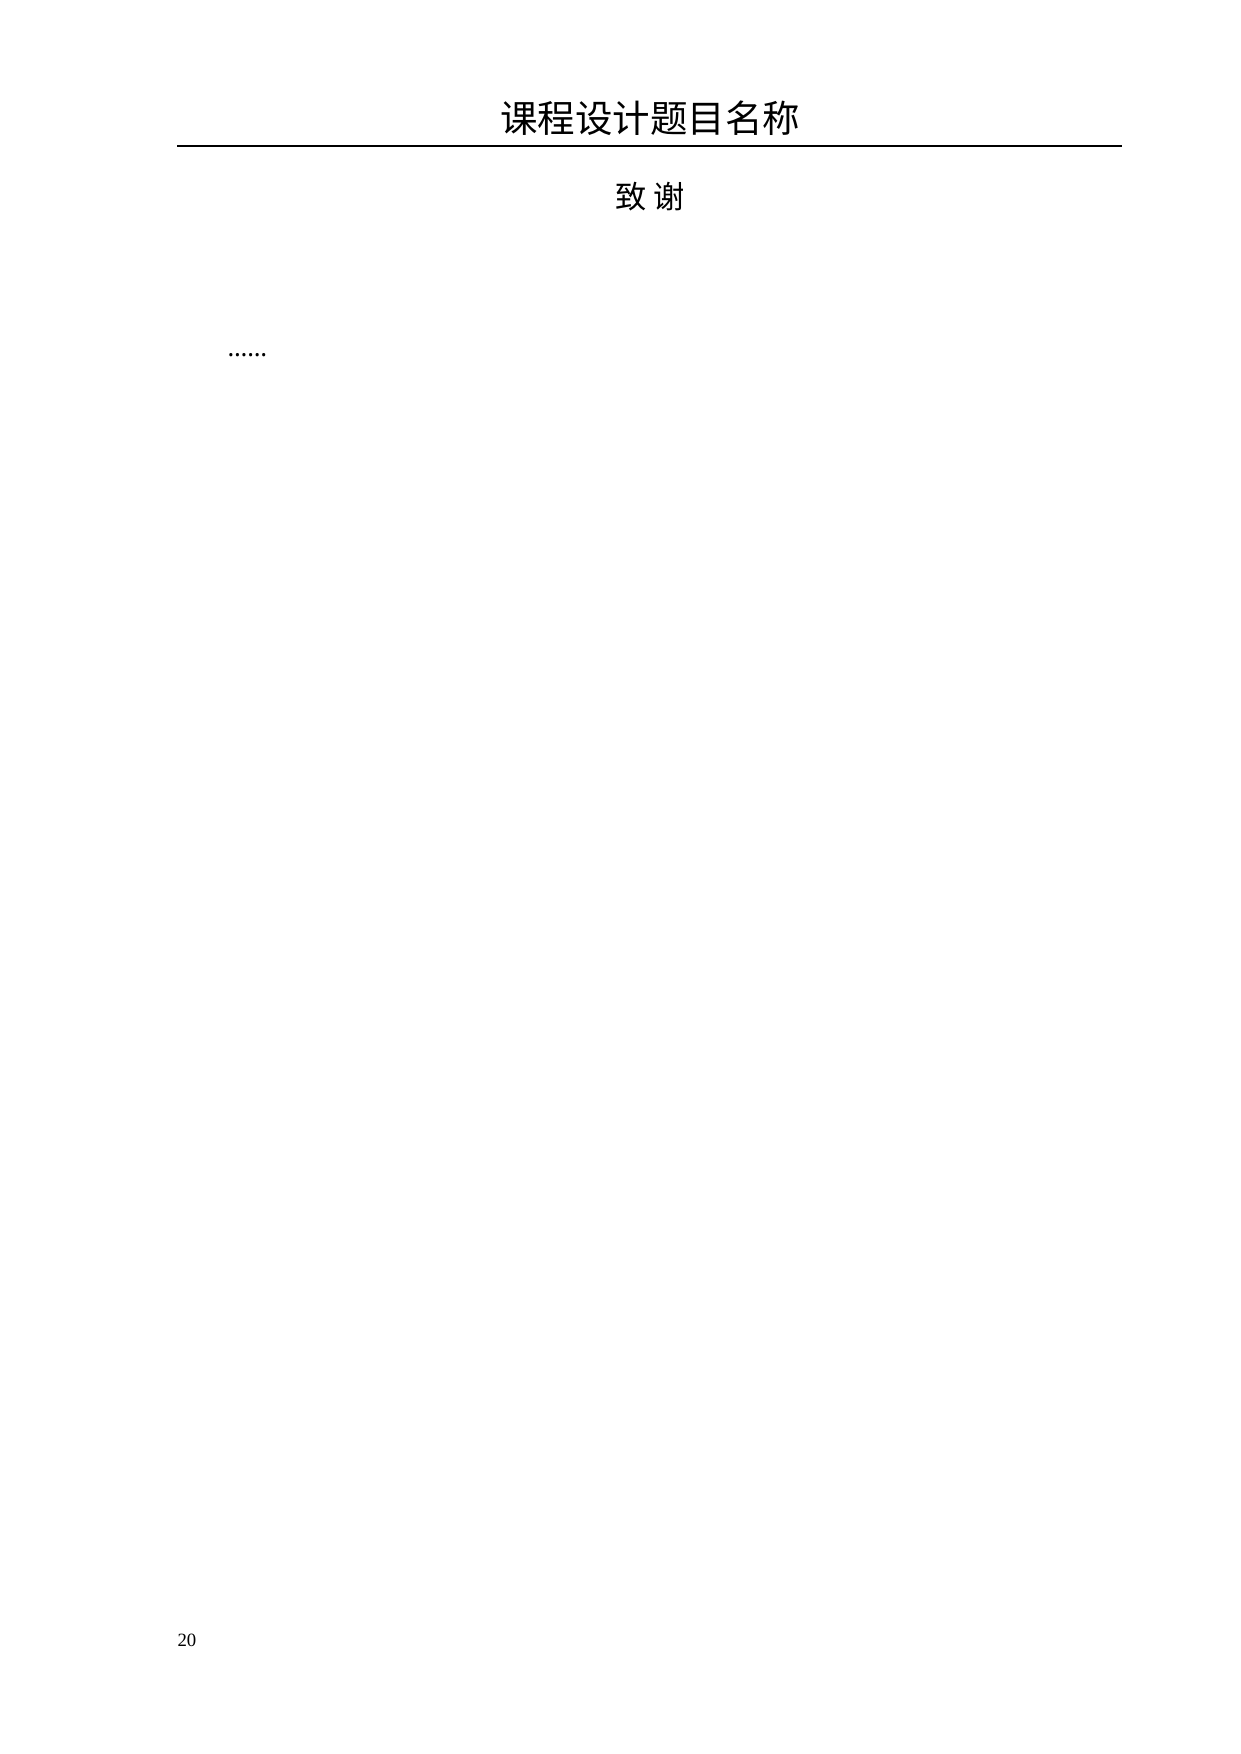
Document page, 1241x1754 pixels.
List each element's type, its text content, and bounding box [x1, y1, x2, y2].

text …… [177, 314, 1122, 379]
subtitle 致 谢 [177, 162, 1122, 227]
